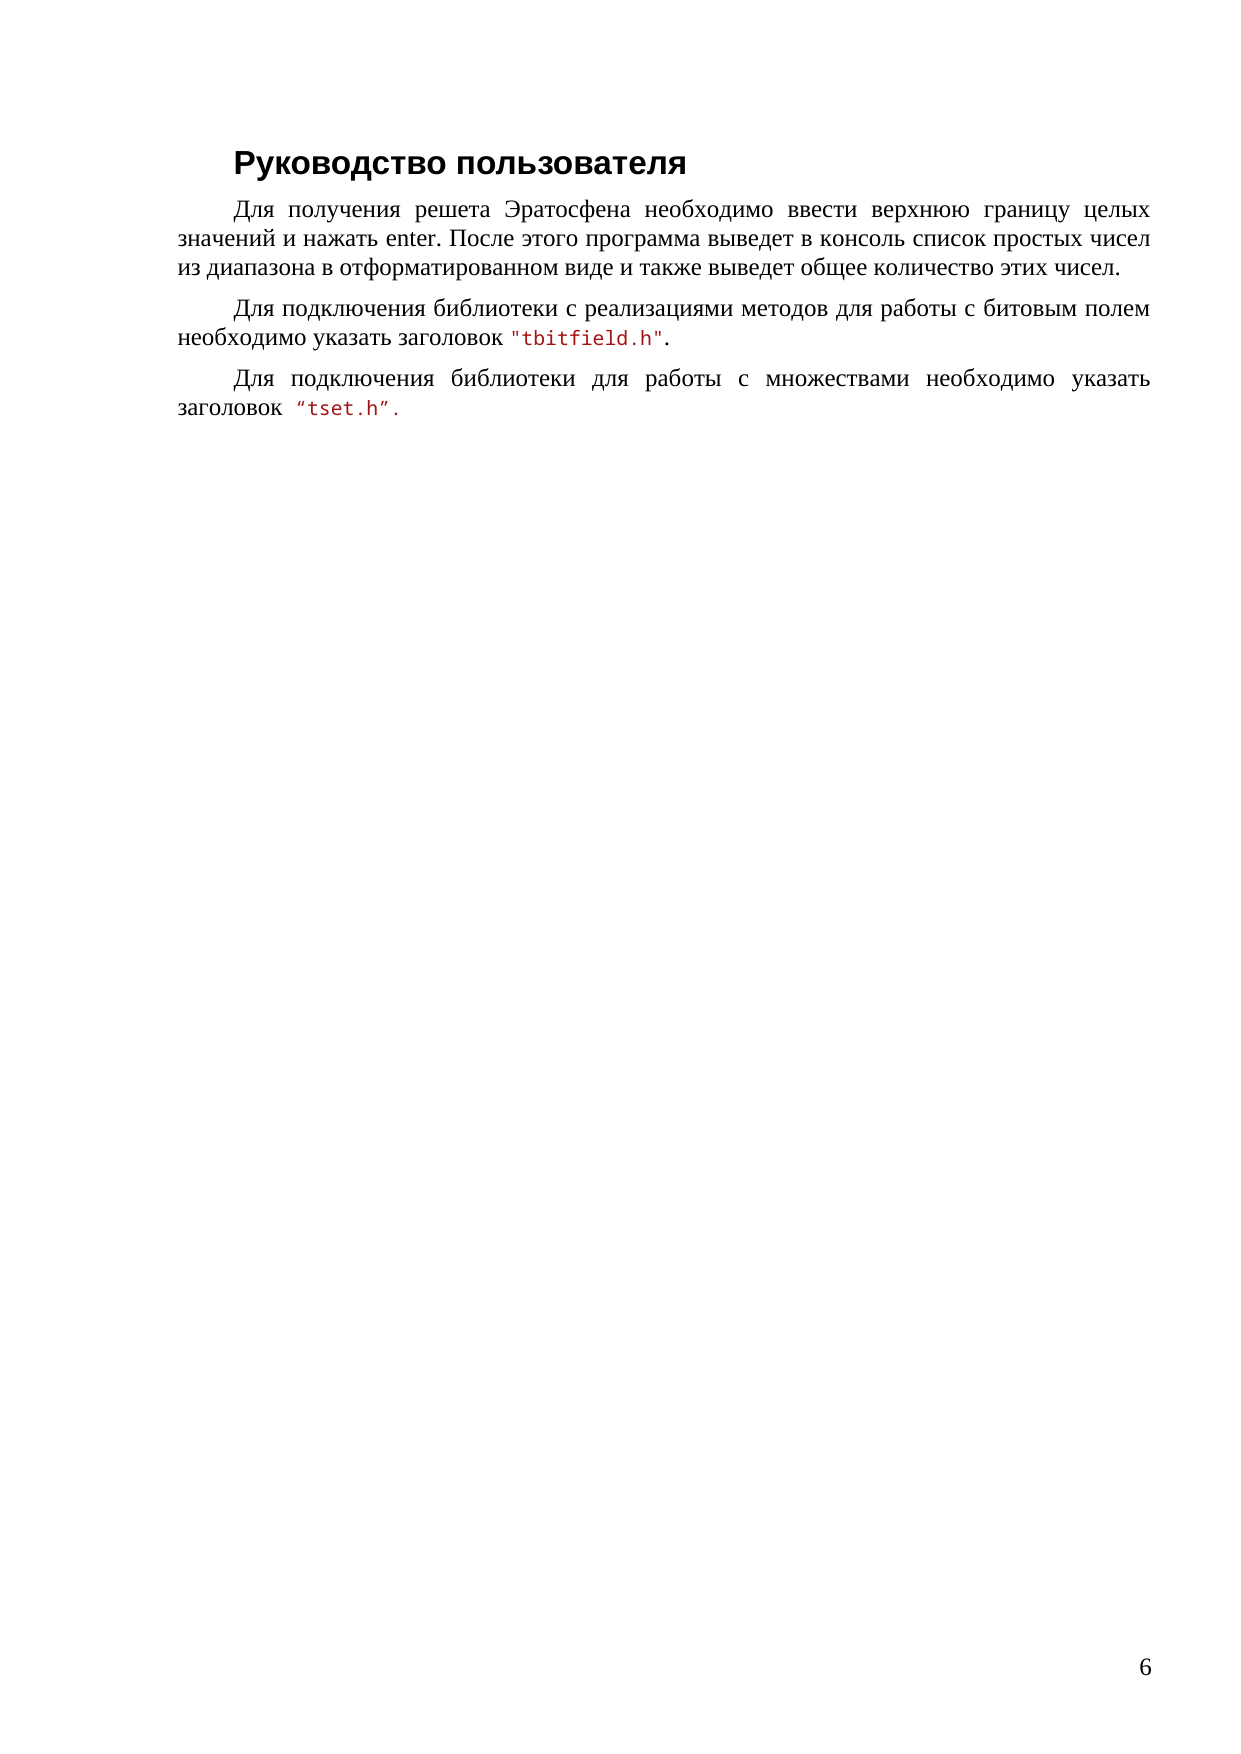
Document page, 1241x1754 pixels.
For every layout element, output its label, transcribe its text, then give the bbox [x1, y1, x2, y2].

text Для получения решета Эратосфена необходимо ввести верхнюю границу целых значений и нажать enter. После этого программа выведет в консоль список простых чисел из диапазона в отформатированном виде и также выведет общее количество этих чисел. [177, 194, 1152, 280]
text Для подключения библиотеки с реализациями методов для работы с битовым полем необходимо указать заголовок "tbitfield.h". [177, 293, 1152, 351]
text Для подключения библиотеки для работы с множествами необходимо указать заголовок “tset.h”. [177, 363, 1152, 421]
subtitle Руководство пользователя [177, 143, 1152, 182]
